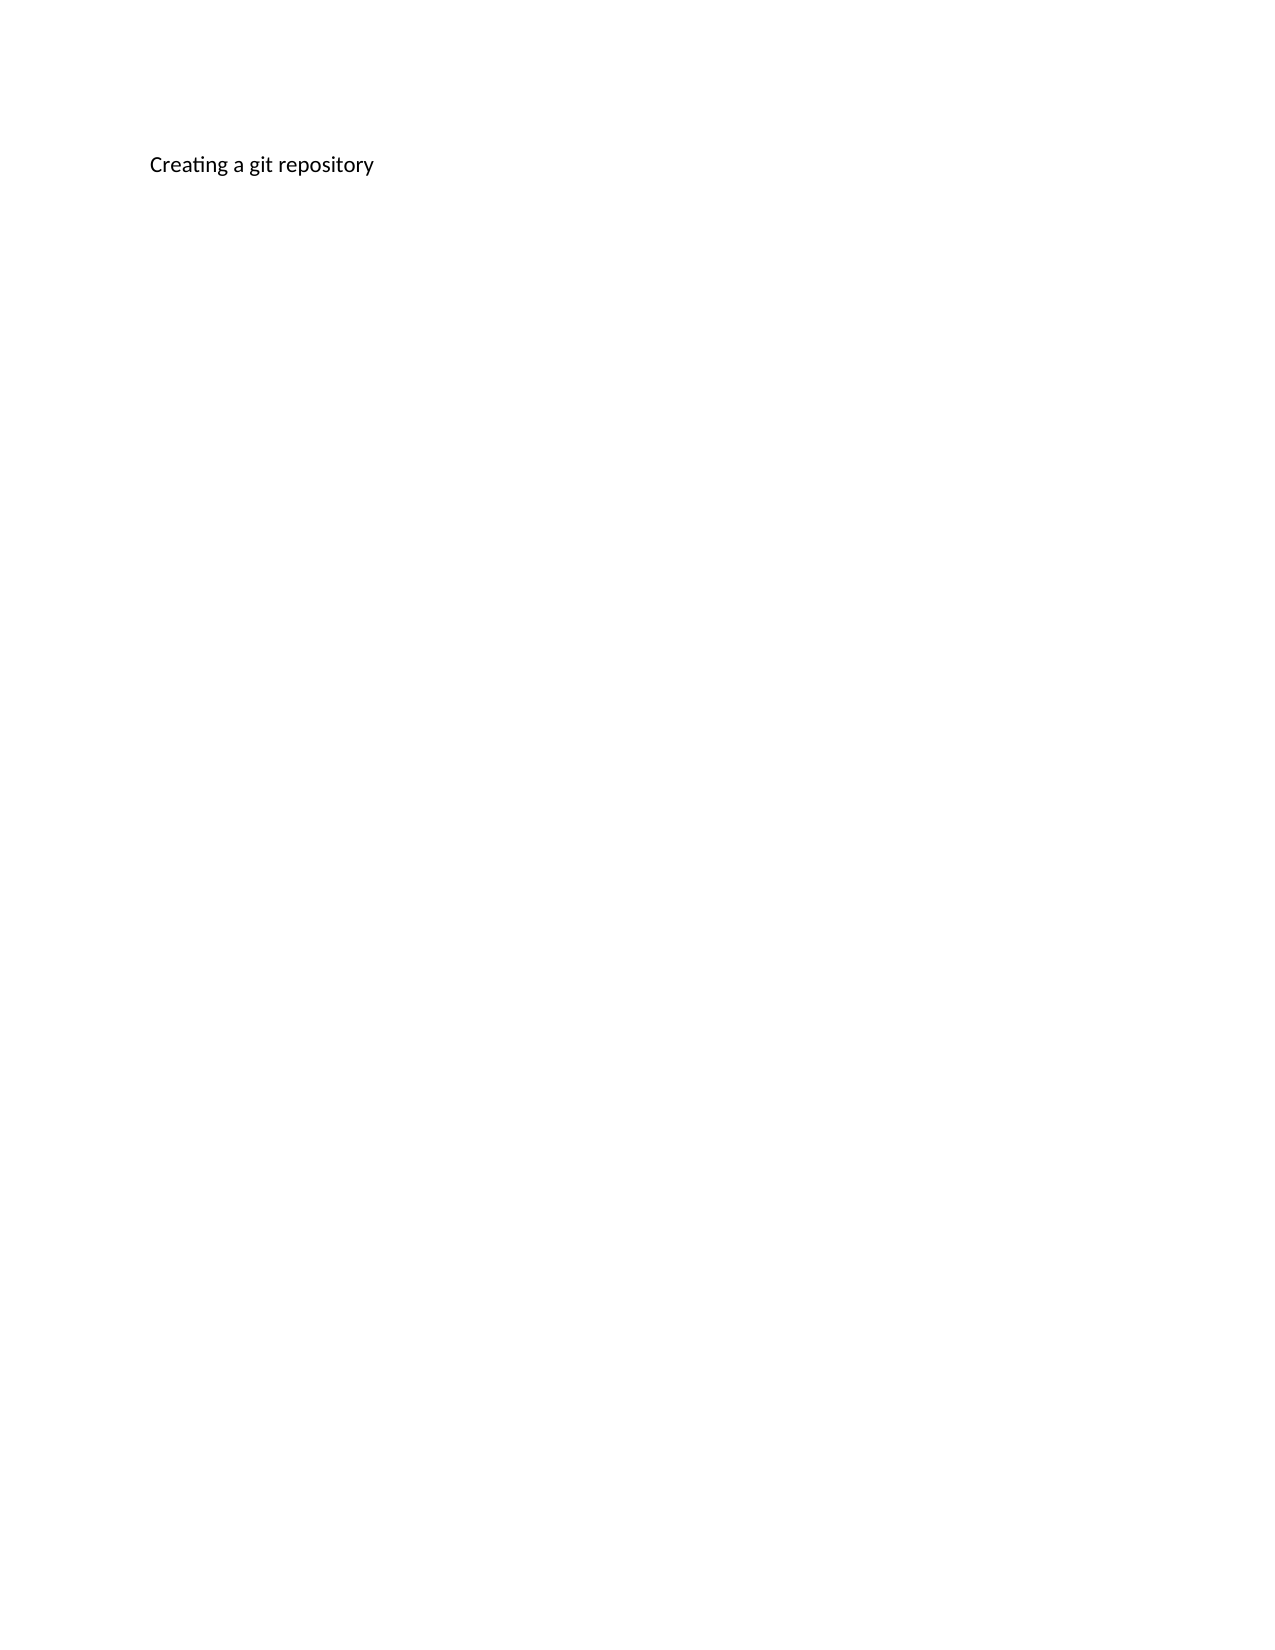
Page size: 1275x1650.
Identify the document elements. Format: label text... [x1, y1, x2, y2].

text Creating a git repository [150, 150, 1125, 178]
